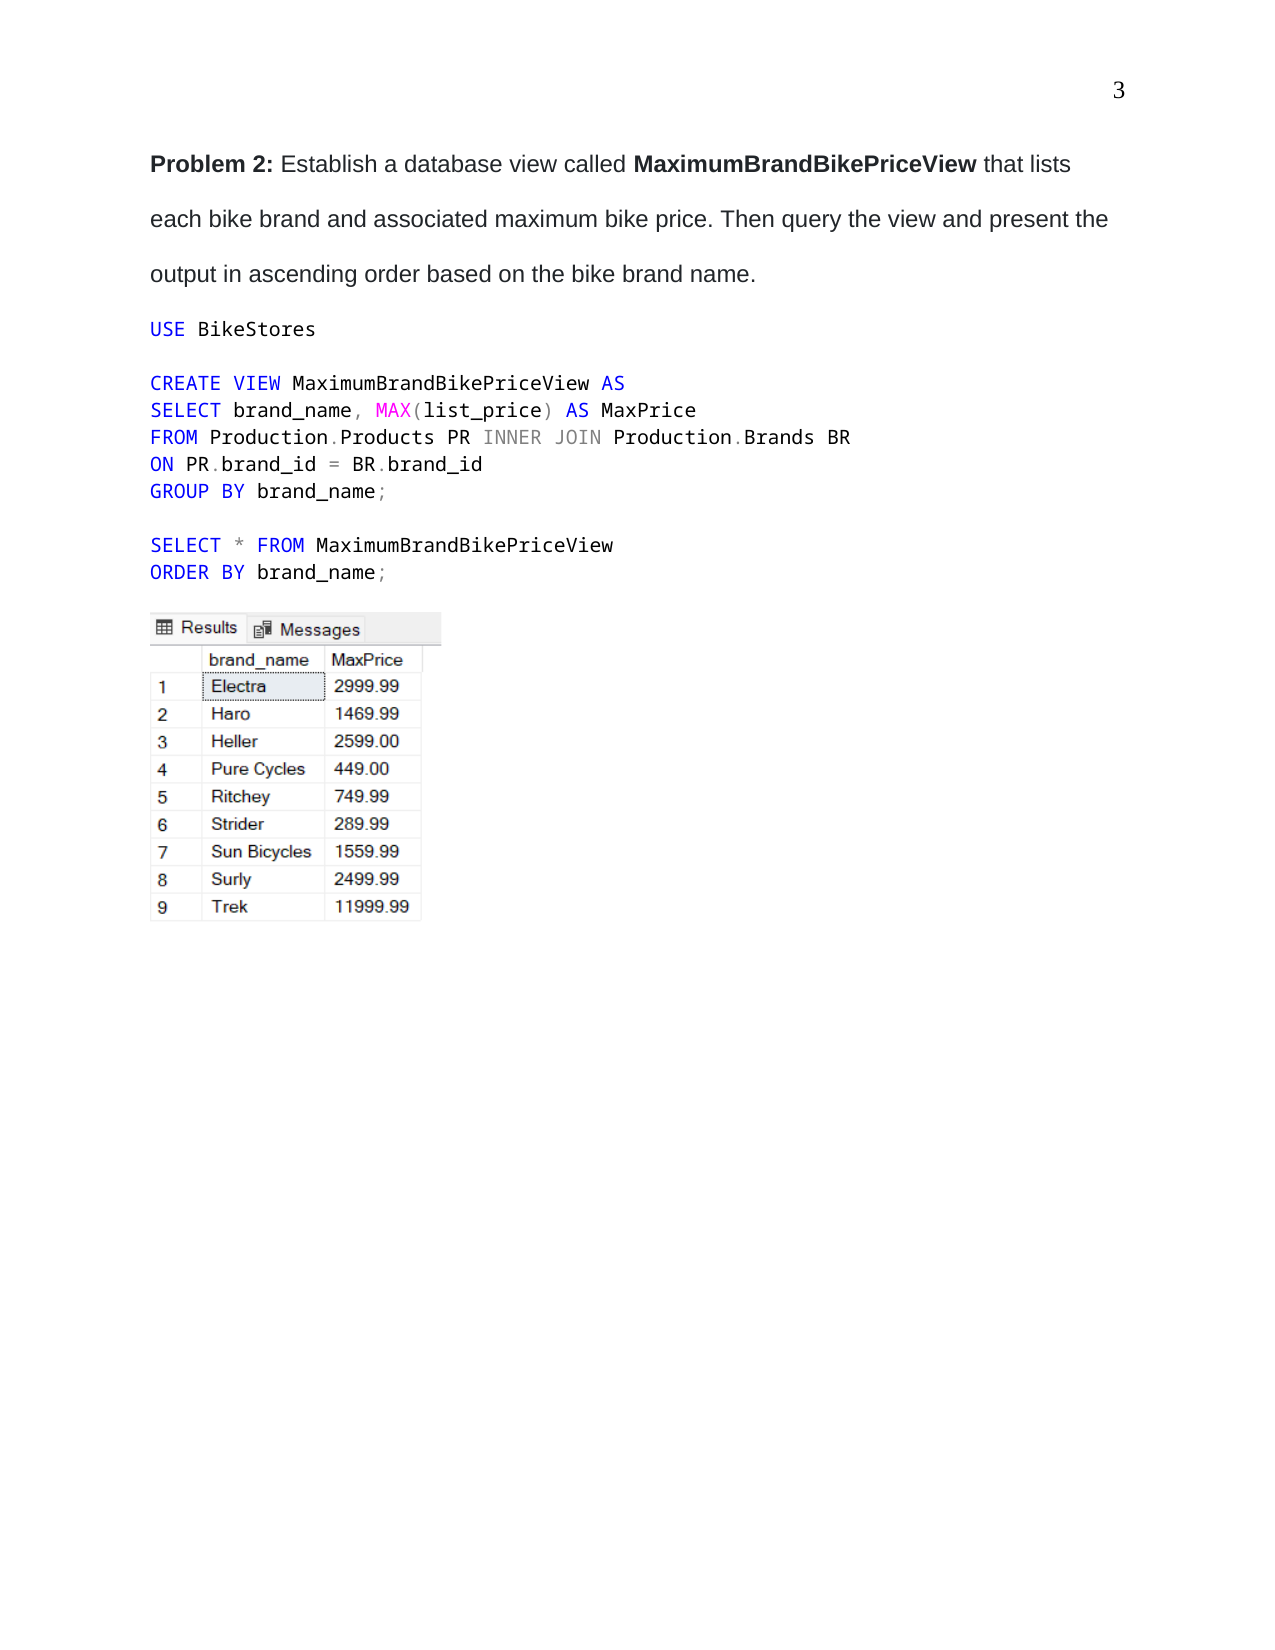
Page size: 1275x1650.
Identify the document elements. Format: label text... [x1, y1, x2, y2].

text USE BikeStores [150, 316, 1125, 343]
text ON PR.brand_id = BR.brand_id [150, 451, 1125, 477]
text SELECT brand_name, MAX(list_price) AS MaxPrice [150, 397, 1125, 423]
picture [150, 612, 442, 934]
text SELECT * FROM MaximumBrandBikePriceView [150, 531, 1125, 558]
text Problem 2: Establish a database view called MaximumBrandBikePriceView that lists each bike brand and associated maximum bike price. Then query the view and present the output in ascending order based on the bike brand name. [150, 150, 1125, 288]
text ORDER BY brand_name; [150, 558, 1125, 585]
text GROUP BY brand_name; [150, 477, 1125, 504]
text FROM Production.Products PR INNER JOIN Production.Brands BR [150, 423, 1125, 451]
text CREATE VIEW MaximumBrandBikePriceView AS [150, 369, 1125, 397]
